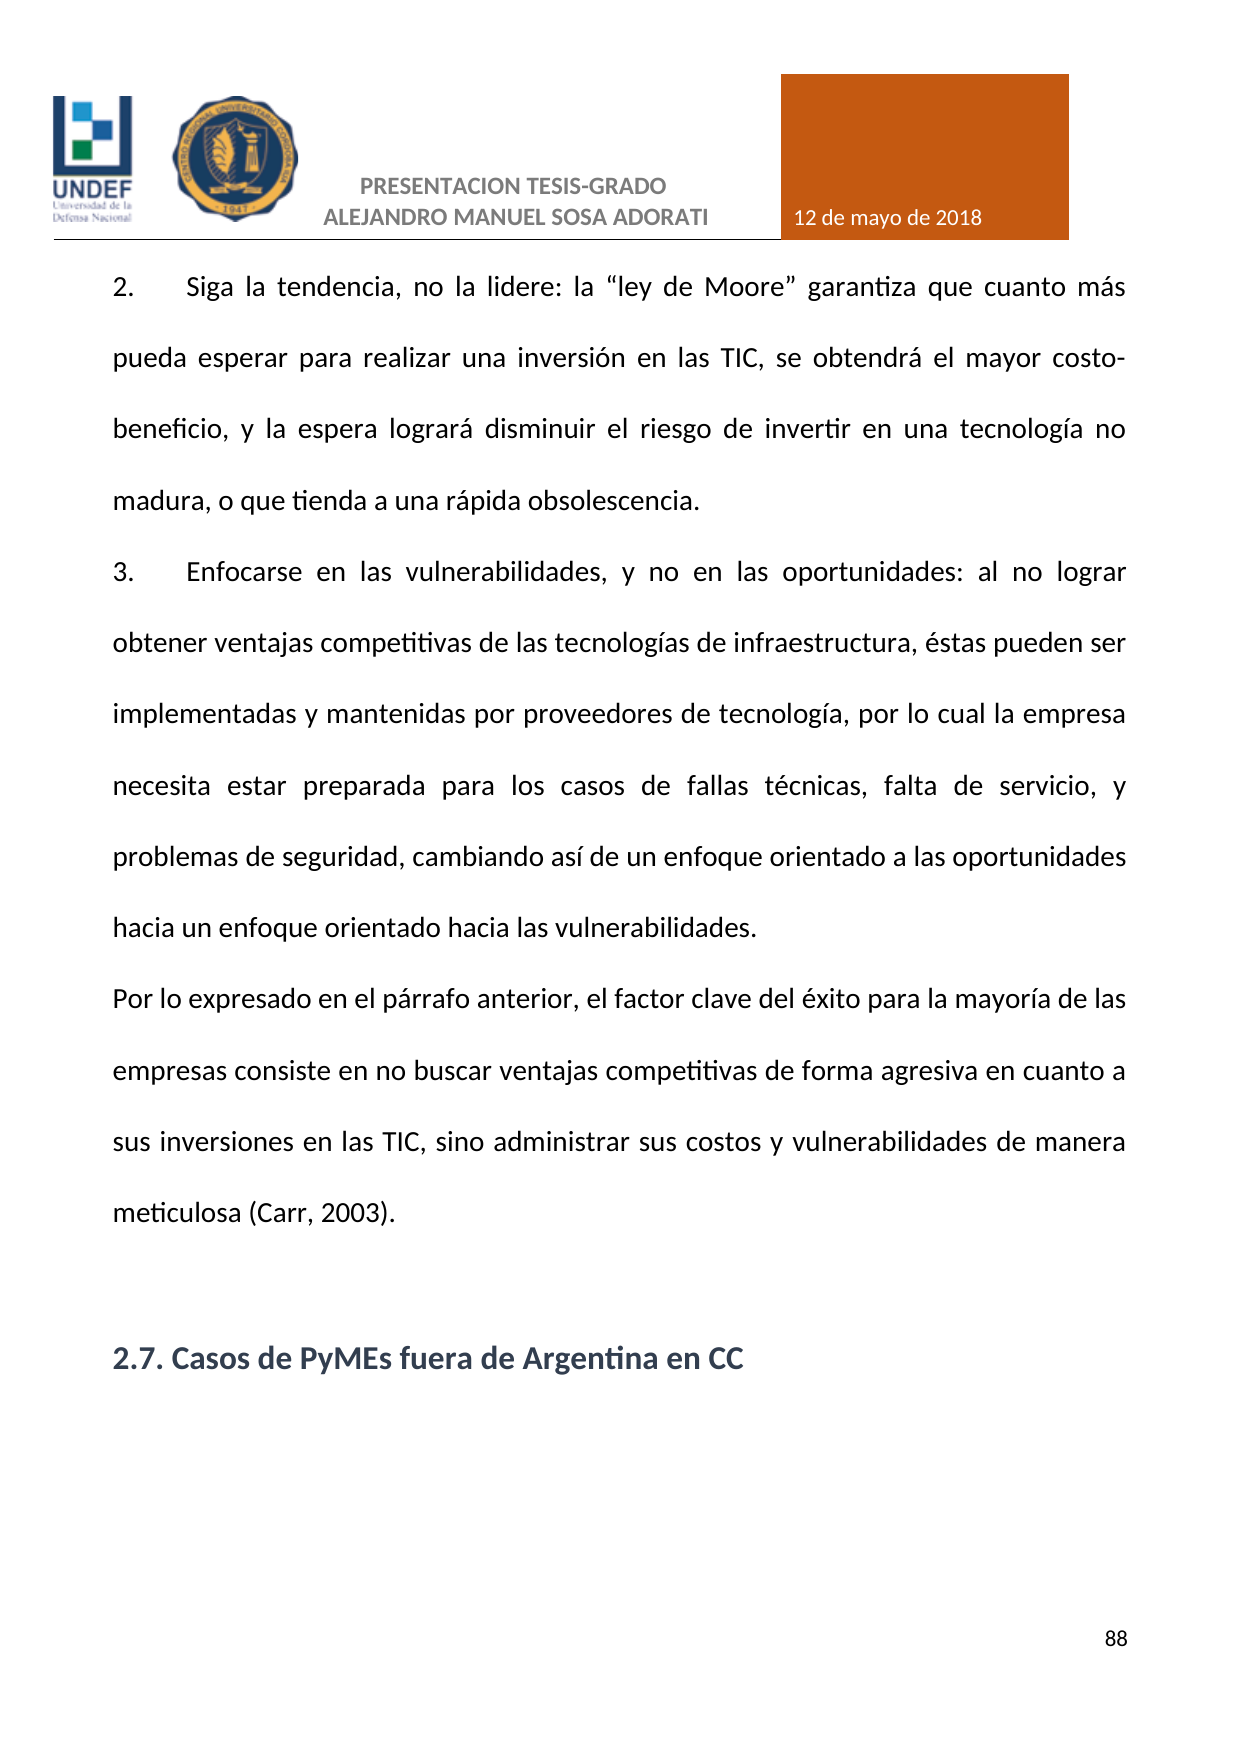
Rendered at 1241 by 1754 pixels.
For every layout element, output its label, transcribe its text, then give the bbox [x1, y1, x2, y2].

text 3. Enfocarse en las vulnerabilidades, y no en las oportunidades: al no lograr obtener ventajas competitivas de las tecnologías de infraestructura, éstas pueden ser implementadas y mantenidas por proveedores de tecnología, por lo cual la empresa necesita estar preparada para los casos de fallas técnicas, falta de servicio, y problemas de seguridad, cambiando así de un enfoque orientado a las oportunidades hacia un enfoque orientado hacia las vulnerabilidades. [112, 553, 1128, 945]
text 2. Siga la tendencia, no la lidere: la “ley de Moore” garantiza que cuanto más pueda esperar para realizar una inversión en las TIC, se obtendrá el mayor costo-beneficio, y la espera logrará disminuir el riesgo de invertir en una tecnología no madura, o que tienda a una rápida obsolescencia. [112, 268, 1128, 517]
picture [52, 96, 299, 222]
text 2.7. Casos de PyMEs fuera de Argentina en CC [112, 1337, 1128, 1377]
text Por lo expresado en el párrafo anterior, el factor clave del éxito para la mayoría de las empresas consiste en no buscar ventajas competitivas de forma agresiva en cuanto a sus inversiones en las TIC, sino administrar sus costos y vulnerabilidades de manera meticulosa (Carr, 2003). [112, 980, 1128, 1230]
